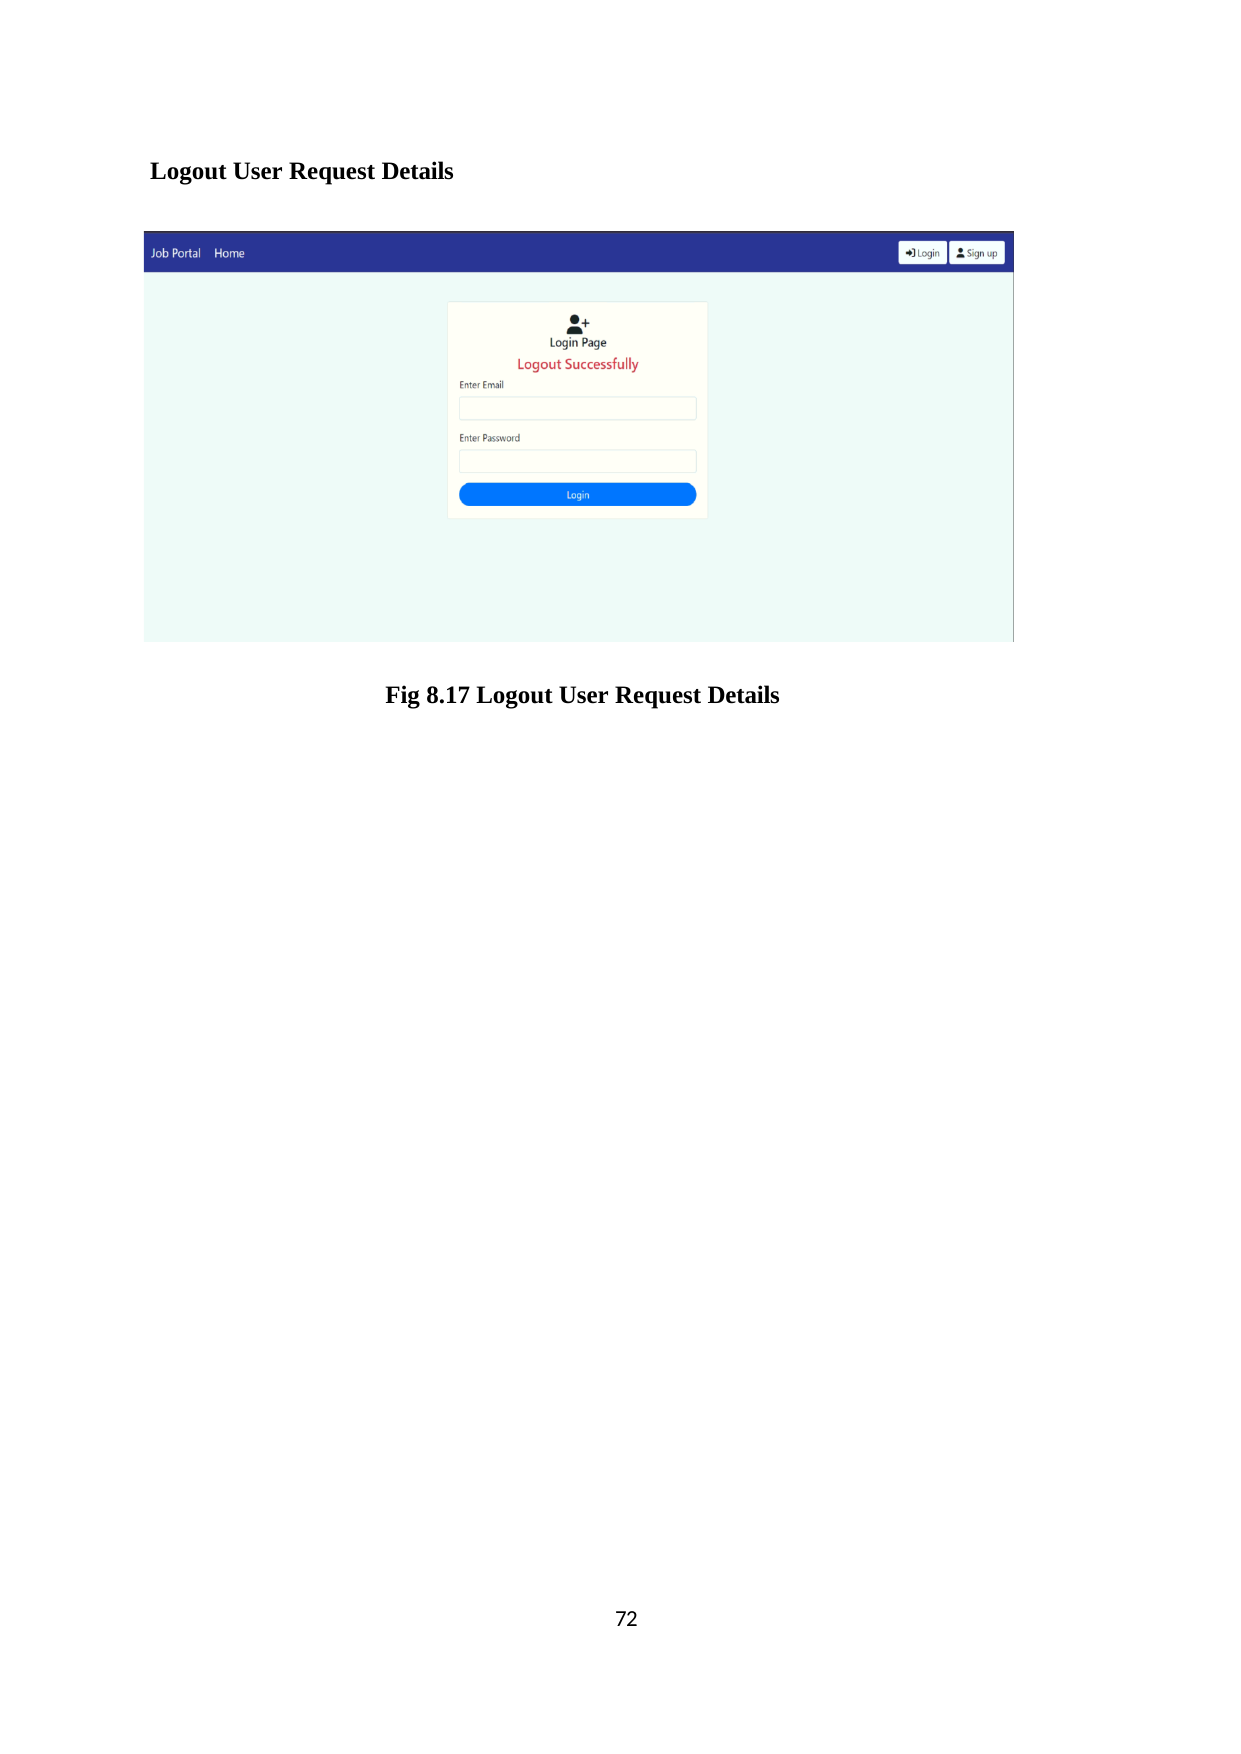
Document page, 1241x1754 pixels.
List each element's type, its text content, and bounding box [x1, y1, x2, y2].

picture [143, 231, 1014, 642]
text Logout User Request Details [150, 156, 1015, 185]
text Fig 8.17 Logout User Request Details [150, 680, 1015, 709]
